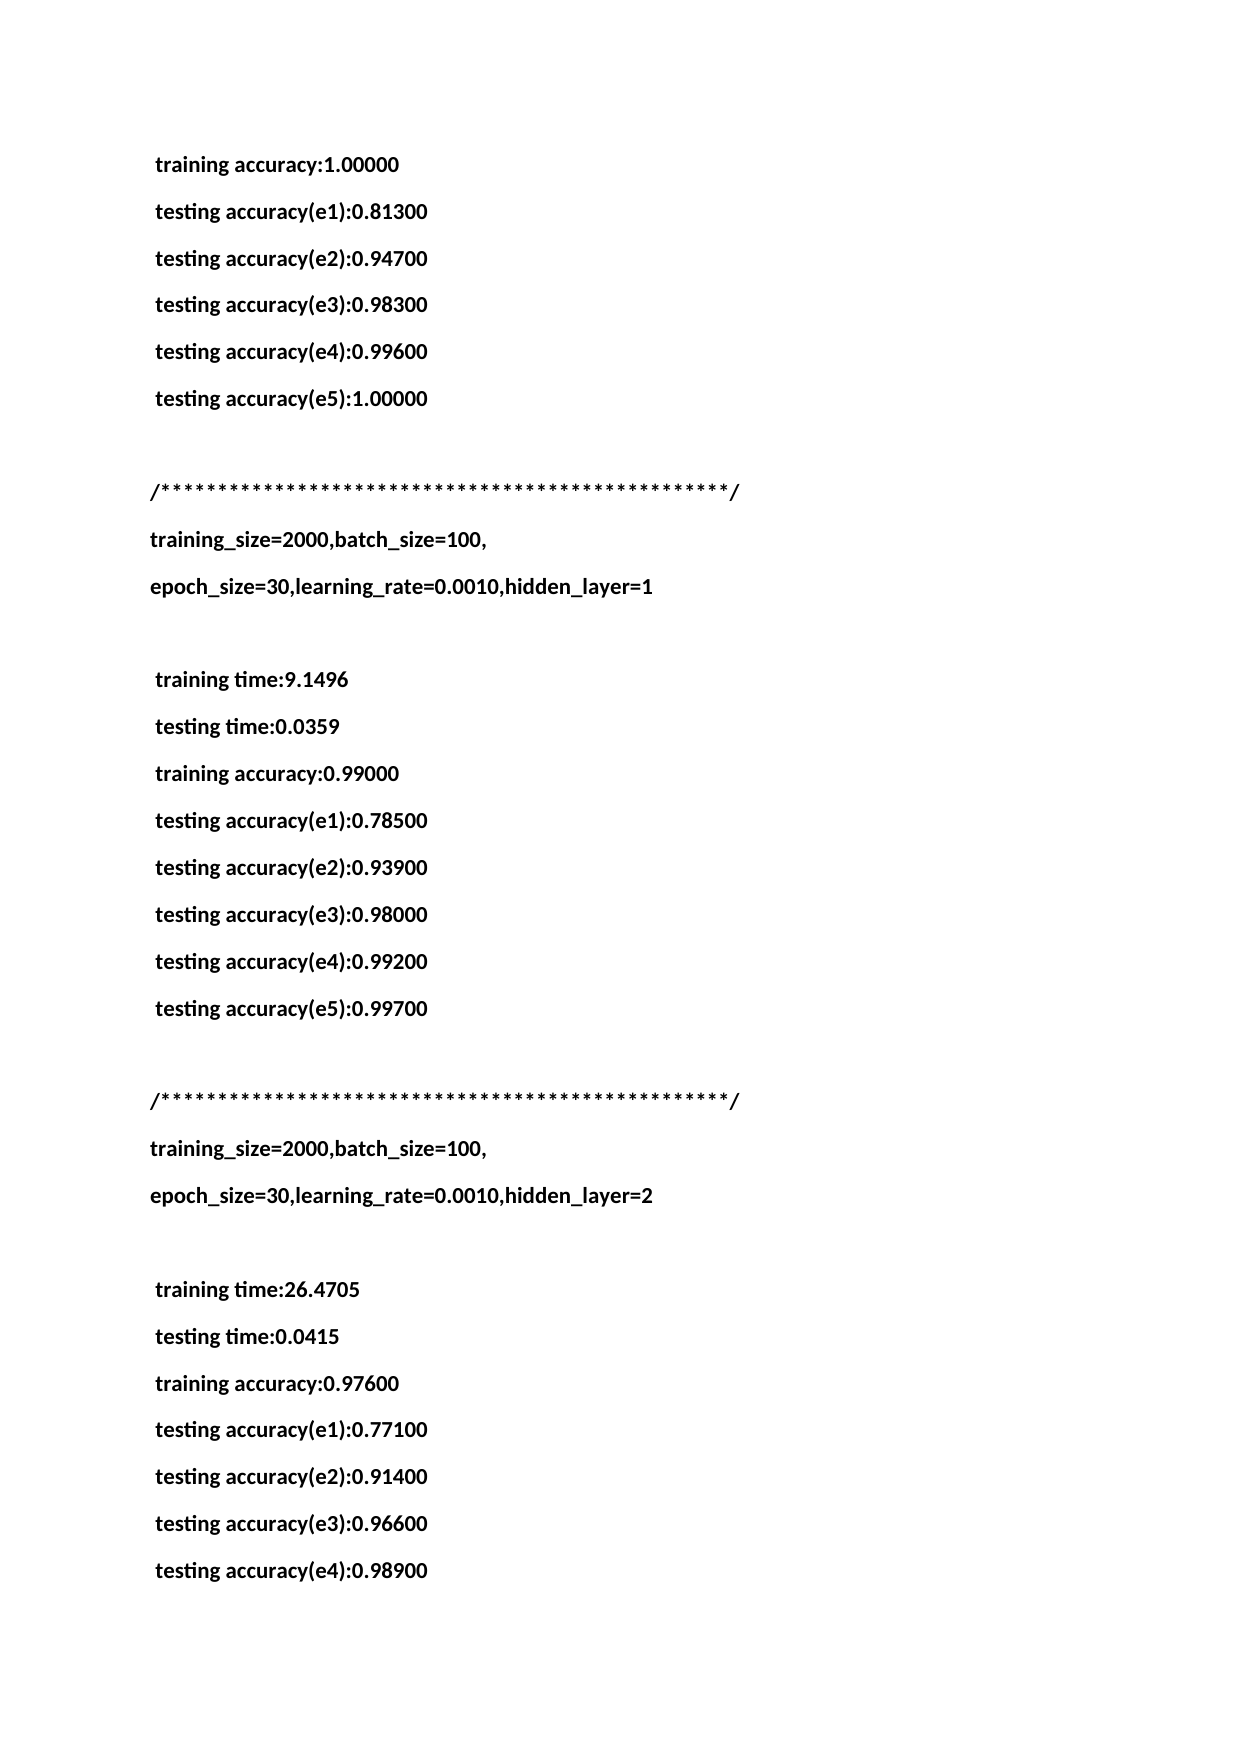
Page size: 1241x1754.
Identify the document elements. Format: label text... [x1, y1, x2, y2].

text testing accuracy(e3):0.98300 [150, 291, 1090, 319]
text testing accuracy(e2):0.94700 [150, 244, 1090, 272]
text testing accuracy(e2):0.93900 [150, 853, 1090, 881]
text epoch_size=30,learning_rate=0.0010,hidden_layer=1 [150, 572, 1090, 600]
text testing accuracy(e4):0.98900 [150, 1556, 1090, 1584]
text testing accuracy(e1):0.77100 [150, 1416, 1090, 1444]
text testing accuracy(e5):1.00000 [150, 384, 1090, 412]
text testing accuracy(e3):0.98000 [150, 900, 1090, 928]
text training accuracy:0.99000 [150, 759, 1090, 787]
text training_size=2000,batch_size=100, [150, 1134, 1090, 1162]
text testing accuracy(e1):0.78500 [150, 806, 1090, 834]
text training time:9.1496 [150, 666, 1090, 694]
text testing accuracy(e1):0.81300 [150, 197, 1090, 225]
text testing time:0.0415 [150, 1322, 1090, 1350]
text training accuracy:1.00000 [150, 150, 1090, 178]
text /**************************************************/ [150, 478, 1090, 506]
text /**************************************************/ [150, 1087, 1090, 1116]
text training accuracy:0.97600 [150, 1369, 1090, 1397]
text epoch_size=30,learning_rate=0.0010,hidden_layer=2 [150, 1181, 1090, 1209]
text testing time:0.0359 [150, 712, 1090, 741]
text testing accuracy(e2):0.91400 [150, 1462, 1090, 1491]
text testing accuracy(e5):0.99700 [150, 994, 1090, 1022]
text testing accuracy(e3):0.96600 [150, 1509, 1090, 1537]
text testing accuracy(e4):0.99200 [150, 947, 1090, 975]
text testing accuracy(e4):0.99600 [150, 337, 1090, 366]
text training_size=2000,batch_size=100, [150, 525, 1090, 553]
text training time:26.4705 [150, 1275, 1090, 1303]
